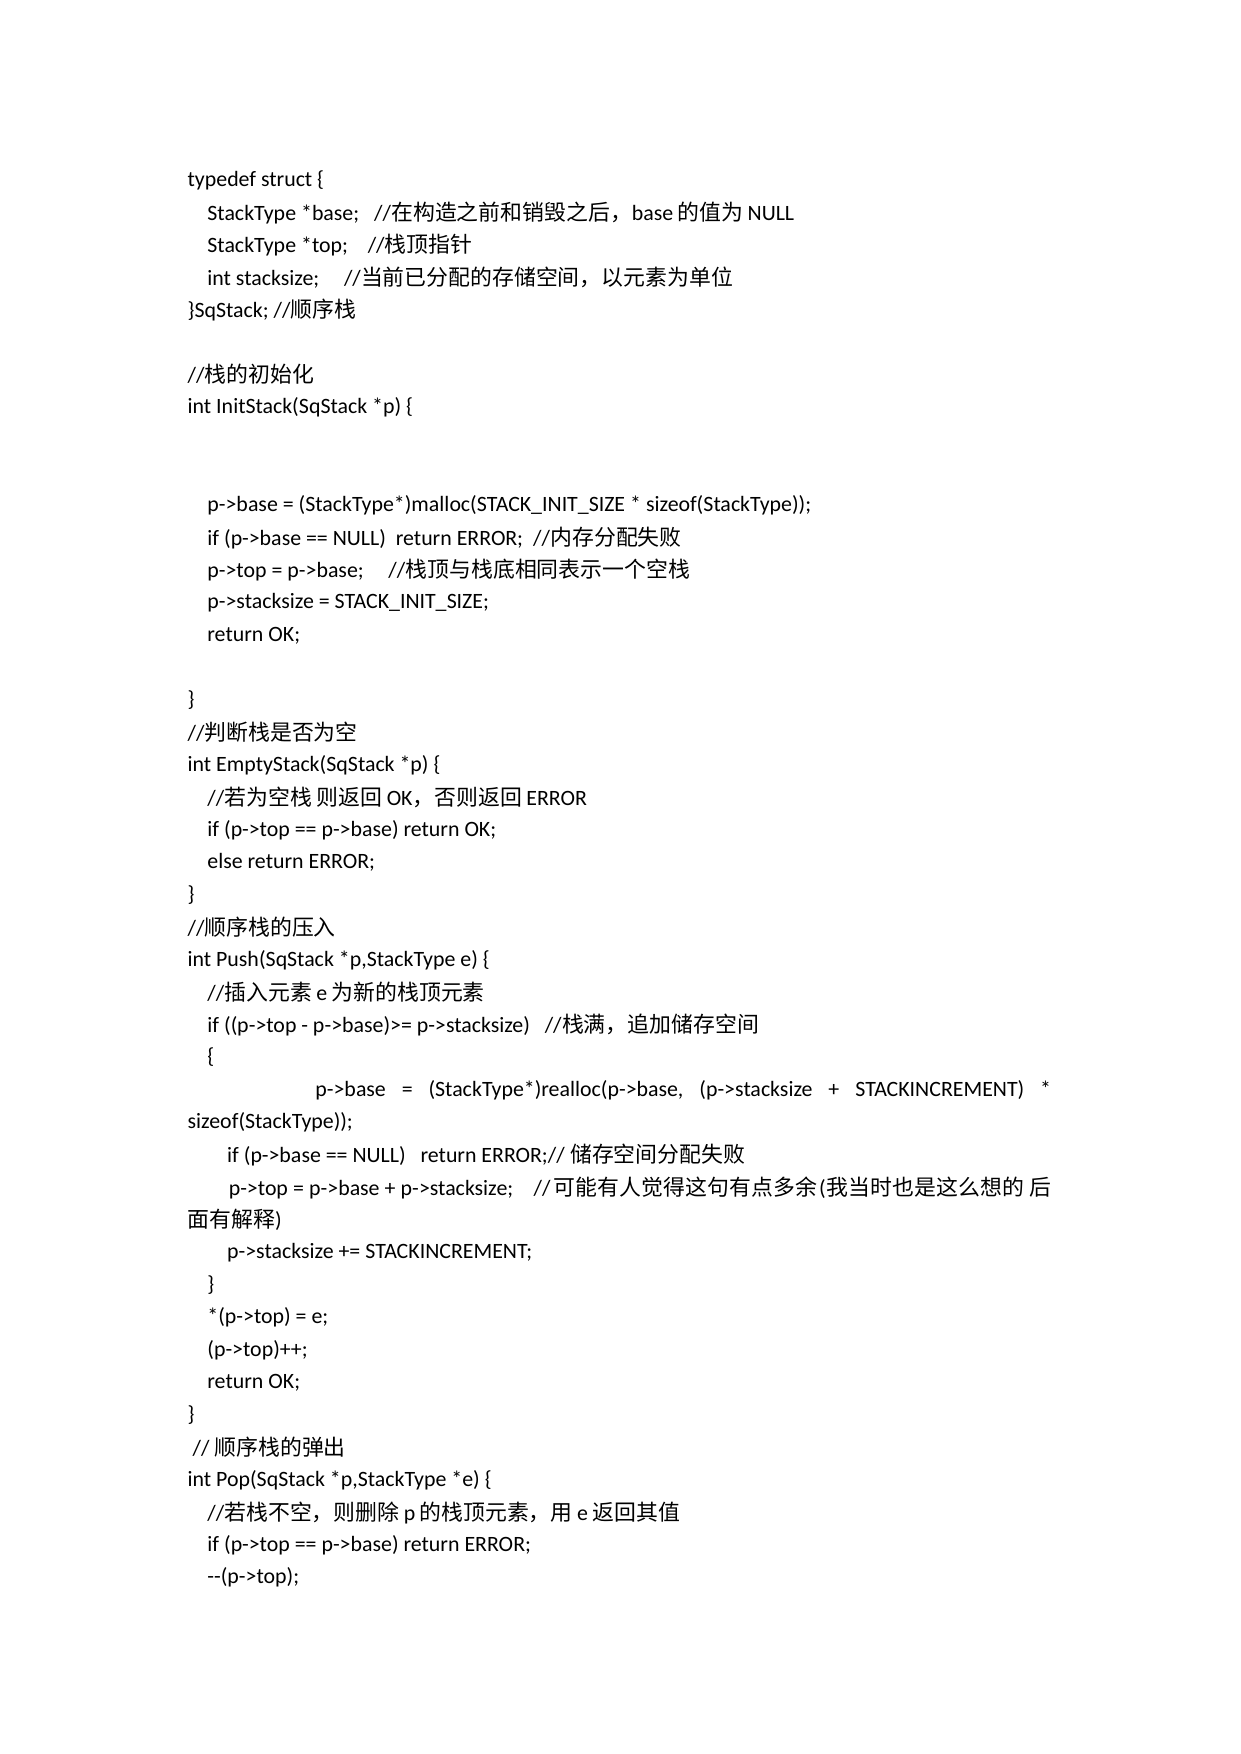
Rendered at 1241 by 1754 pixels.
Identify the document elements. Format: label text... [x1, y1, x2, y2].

text } [187, 1267, 1053, 1299]
text if ((p->top - p->base)>= p->stacksize) //栈满，追加储存空间 [187, 1007, 1053, 1039]
text p->base = (StackType*)realloc(p->base, (p->stacksize + STACKINCREMENT) * sizeof(StackType)); [187, 1072, 1053, 1137]
text }SqStack; //顺序栈 [187, 292, 1053, 324]
text //栈的初始化 [187, 357, 1053, 389]
text if (p->base == NULL) return ERROR; //内存分配失败 [187, 519, 1053, 552]
text else return ERROR; [187, 844, 1053, 877]
text } [187, 682, 1053, 714]
text int Pop(SqStack *p,StackType *e) { [187, 1462, 1053, 1494]
text return OK; [187, 617, 1053, 649]
text //若为空栈 则返回OK，否则返回ERROR [187, 779, 1053, 812]
text (p->top)++; [187, 1332, 1053, 1364]
text int EmptyStack(SqStack *p) { [187, 747, 1053, 779]
text //插入元素e为新的栈顶元素 [187, 974, 1053, 1007]
text return OK; [187, 1364, 1053, 1397]
text { [187, 1039, 1053, 1072]
text int Push(SqStack *p,StackType e) { [187, 942, 1053, 974]
text } [187, 1397, 1053, 1429]
text //判断栈是否为空 [187, 714, 1053, 747]
text // 顺序栈的弹出 [187, 1429, 1053, 1462]
text } [187, 877, 1053, 909]
text //顺序栈的压入 [187, 909, 1053, 942]
text int InitStack(SqStack *p) { [187, 389, 1053, 422]
text *(p->top) = e; [187, 1299, 1053, 1332]
text p->stacksize = STACK_INIT_SIZE; [187, 584, 1053, 617]
text --(p->top); [187, 1559, 1053, 1592]
text if (p->top == p->base) return OK; [187, 812, 1053, 844]
text p->stacksize += STACKINCREMENT; [187, 1234, 1053, 1267]
text typedef struct { [187, 162, 1053, 194]
text //若栈不空，则删除p的栈顶元素，用e返回其值 [187, 1494, 1053, 1527]
text StackType *base; //在构造之前和销毁之后，base的值为NULL [187, 194, 1053, 227]
text if (p->base == NULL) return ERROR;// 储存空间分配失败 [187, 1137, 1053, 1169]
text int stacksize; //当前已分配的存储空间，以元素为单位 [187, 259, 1053, 292]
text p->top = p->base + p->stacksize; //可能有人觉得这句有点多余(我当时也是这么想的 后面有解释) [187, 1169, 1053, 1234]
text StackType *top; //栈顶指针 [187, 227, 1053, 259]
text if (p->top == p->base) return ERROR; [187, 1527, 1053, 1559]
text p->base = (StackType*)malloc(STACK_INIT_SIZE * sizeof(StackType)); [187, 487, 1053, 519]
text p->top = p->base; //栈顶与栈底相同表示一个空栈 [187, 552, 1053, 584]
